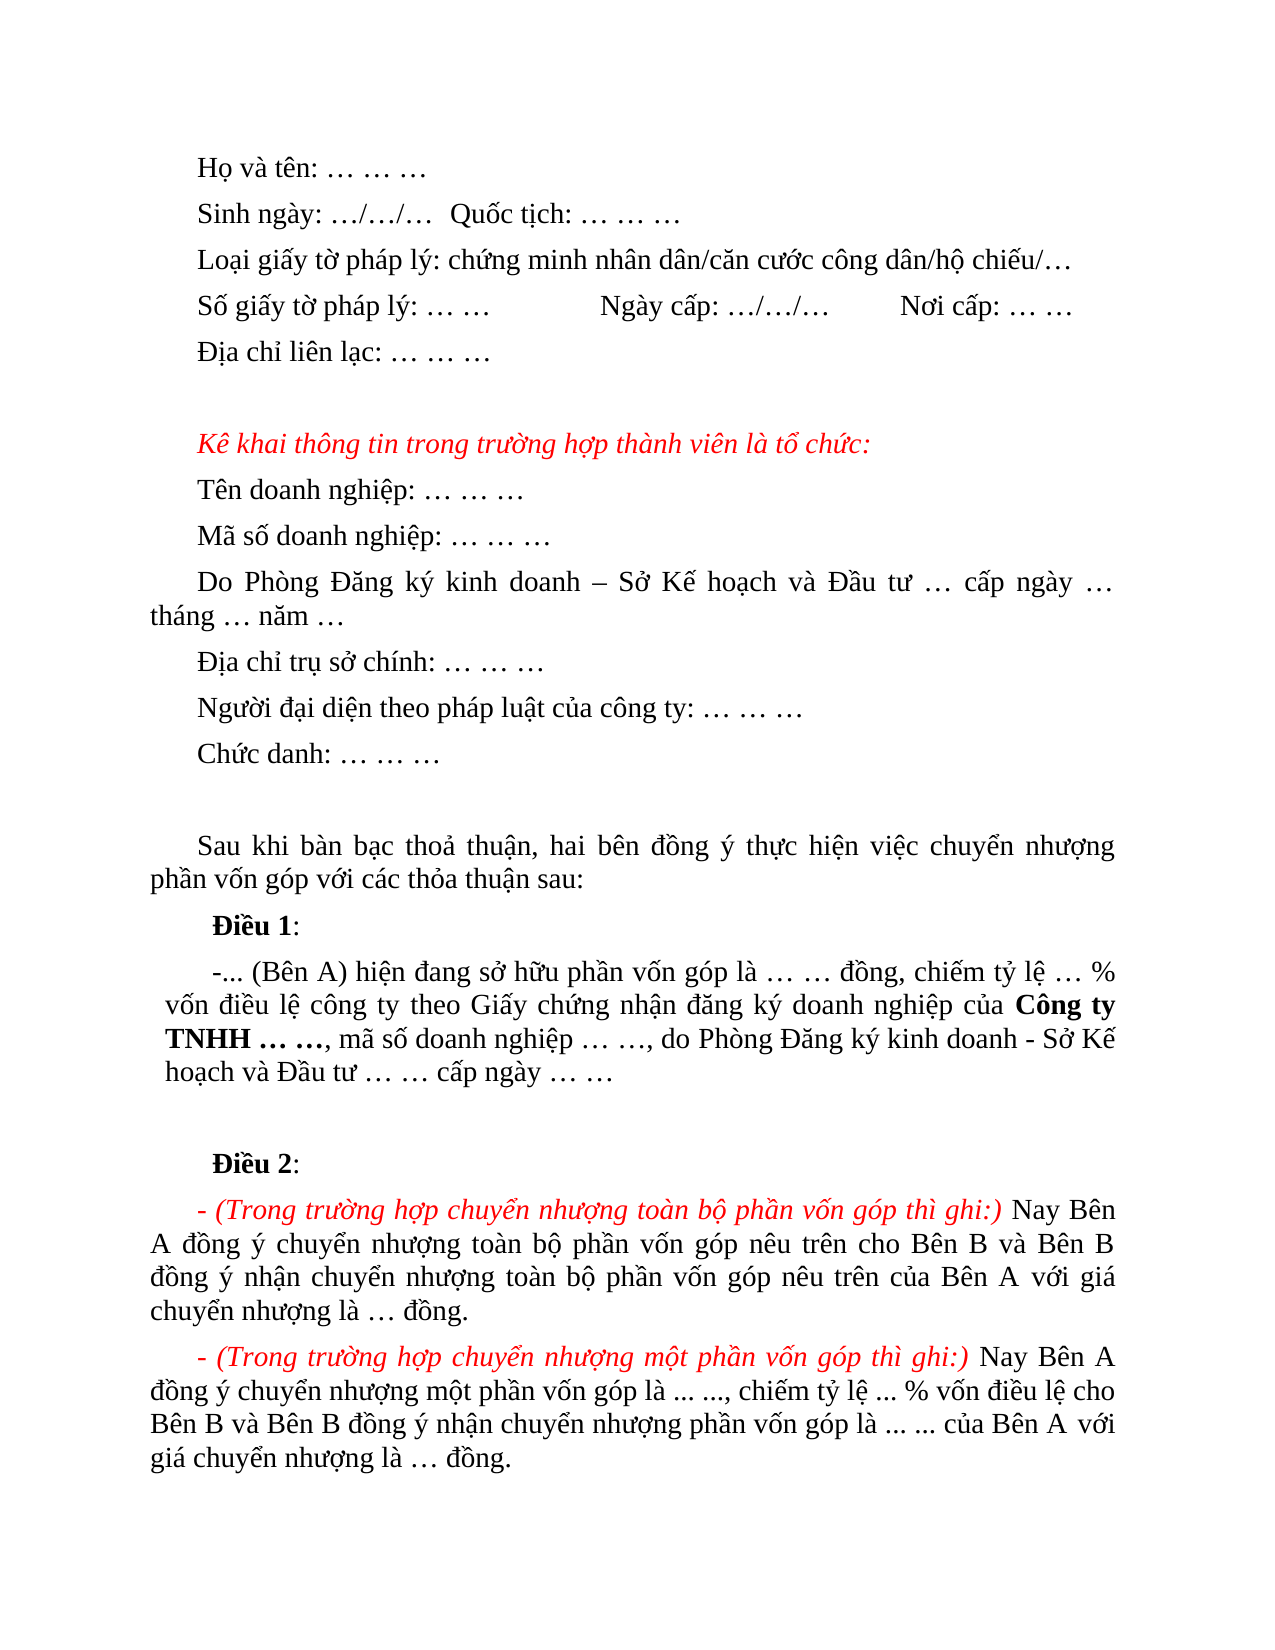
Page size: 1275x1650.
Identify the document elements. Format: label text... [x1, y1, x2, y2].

text -... (Bên A) hiện đang sở hữu phần vốn góp là … … đồng, chiếm tỷ lệ … % vốn điều lệ công ty theo Giấy chứng nhận đăng ký doanh nghiệp của Công ty TNHH … …, mã số doanh nghiệp … …, do Phòng Đăng ký kinh doanh - Sở Kế hoạch và Đầu tư … … cấp ngày … … [165, 954, 1116, 1088]
text Tên doanh nghiệp: … … … [150, 472, 1116, 506]
text Số giấy tờ pháp lý: … … Ngày cấp: …/…/… Nơi cấp: … … [150, 288, 1116, 322]
text Kê khai thông tin trong trường hợp thành viên là tổ chức: [150, 426, 1116, 460]
text Sinh ngày: …/…/… Quốc tịch: … … … [150, 196, 1116, 229]
text Loại giấy tờ pháp lý: chứng minh nhân dân/căn cước công dân/hộ chiếu/… [150, 242, 1125, 276]
text Điều 1: [165, 908, 1116, 941]
text Người đại diện theo pháp luật của công ty: … … … [150, 690, 1116, 723]
text Chức danh: … … … [150, 736, 1116, 769]
text Do Phòng Đăng ký kinh doanh – Sở Kế hoạch và Đầu tư … cấp ngày … tháng … năm … [150, 564, 1116, 631]
text - (Trong trường hợp chuyển nhượng một phần vốn góp thì ghi:) Nay Bên A đồng ý chuyển nhượng một phần vốn góp là ... ..., chiếm tỷ lệ ... % vốn điều lệ cho Bên B và Bên B đồng ý nhận chuyển nhượng phần vốn góp là ... ... của Bên A với giá chuyển nhượng là … đồng. [150, 1339, 1116, 1473]
text Địa chỉ trụ sở chính: … … … [150, 644, 1116, 677]
text Sau khi bàn bạc thoả thuận, hai bên đồng ý thực hiện việc chuyển nhượng phần vốn góp với các thỏa thuận sau: [150, 828, 1116, 895]
text Điều 2: [165, 1146, 1116, 1180]
text Địa chỉ liên lạc: … … … [150, 334, 1116, 368]
text - (Trong trường hợp chuyển nhượng toàn bộ phần vốn góp thì ghi:) Nay Bên A đồng ý chuyển nhượng toàn bộ phần vốn góp nêu trên cho Bên B và Bên B đồng ý nhận chuyển nhượng toàn bộ phần vốn góp nêu trên của Bên A với giá chuyển nhượng là … đồng. [150, 1192, 1116, 1327]
text Họ và tên: … … … [150, 150, 1116, 183]
text Mã số doanh nghiệp: … … … [150, 518, 1116, 552]
